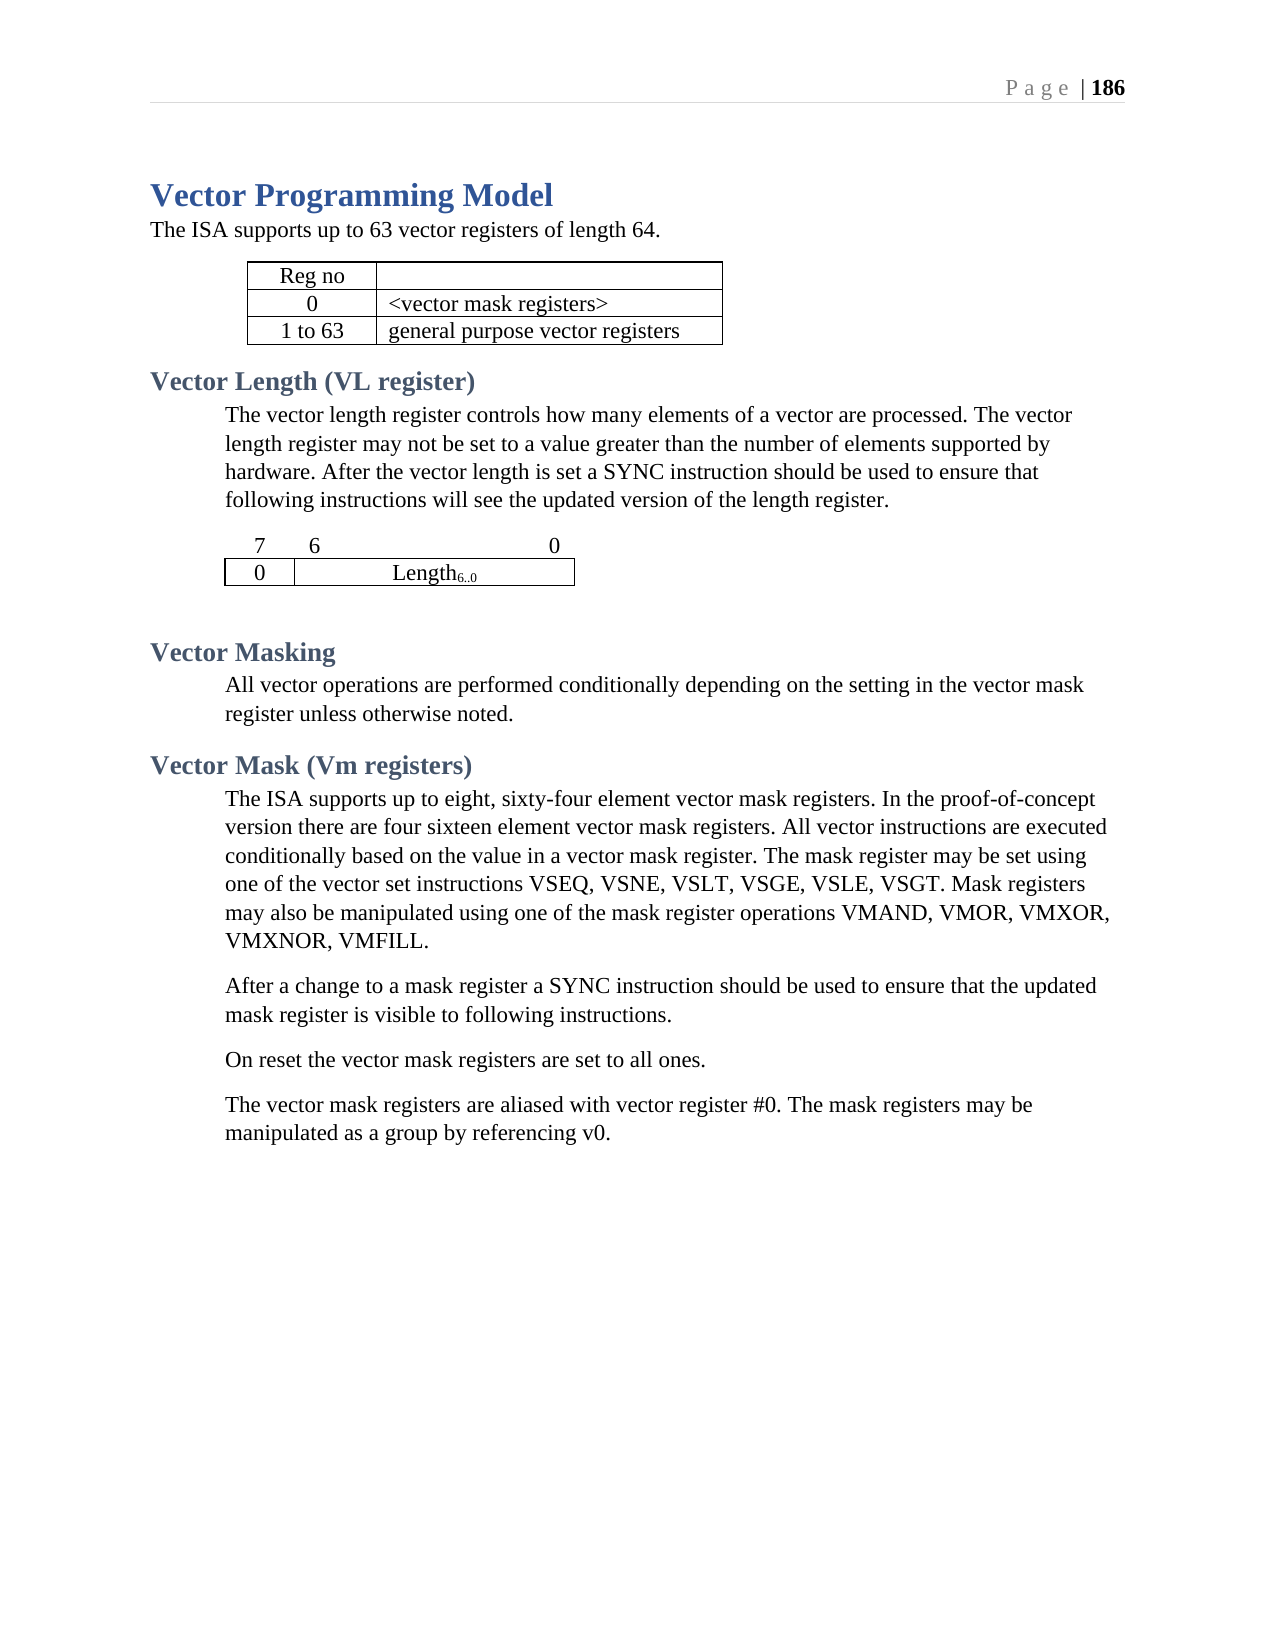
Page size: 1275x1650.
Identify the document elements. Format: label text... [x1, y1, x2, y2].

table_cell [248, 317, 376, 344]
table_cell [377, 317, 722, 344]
text The ISA supports up to eight, sixty-four element vector mask registers. In the proof-of-concept version there are four sixteen element vector mask registers. All vector instructions are executed conditionally based on the value in a vector mask register. The mask register may be set using one of the vector set instructions VSEQ, VSNE, VSLT, VSGE, VSLE, VSGT. Mask registers may also be manipulated using one of the mask register operations VMAND, VMOR, VMXOR, VMXNOR, VMFILL. [225, 785, 1125, 953]
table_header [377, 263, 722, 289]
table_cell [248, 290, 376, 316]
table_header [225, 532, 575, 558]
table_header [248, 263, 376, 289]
subtitle Vector Masking [150, 636, 1125, 667]
text All vector operations are performed conditionally depending on the setting in the vector mask register unless otherwise noted. [225, 671, 1125, 726]
subtitle Vector Programming Model [150, 175, 1125, 213]
subtitle Vector Mask (Vm registers) [150, 749, 1125, 780]
subtitle Vector Length (VL register) [150, 366, 1125, 397]
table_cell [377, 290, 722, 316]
text The ISA supports up to 63 vector registers of length 64. [150, 216, 1125, 243]
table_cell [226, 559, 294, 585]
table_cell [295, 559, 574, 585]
text After a change to a mask register a SYNC instruction should be used to ensure that the updated mask register is visible to following instructions. [225, 972, 1125, 1027]
text The vector length register controls how many elements of a vector are processed. The vector length register may not be set to a value greater than the number of elements supported by hardware. After the vector length is set a SYNC instruction should be used to ensure that following instructions will see the updated version of the length register. [225, 401, 1125, 513]
text The vector mask registers are aliased with vector register #0. The mask registers may be manipulated as a group by referencing v0. [225, 1091, 1125, 1146]
text On reset the vector mask registers are set to all ones. [225, 1046, 1125, 1072]
